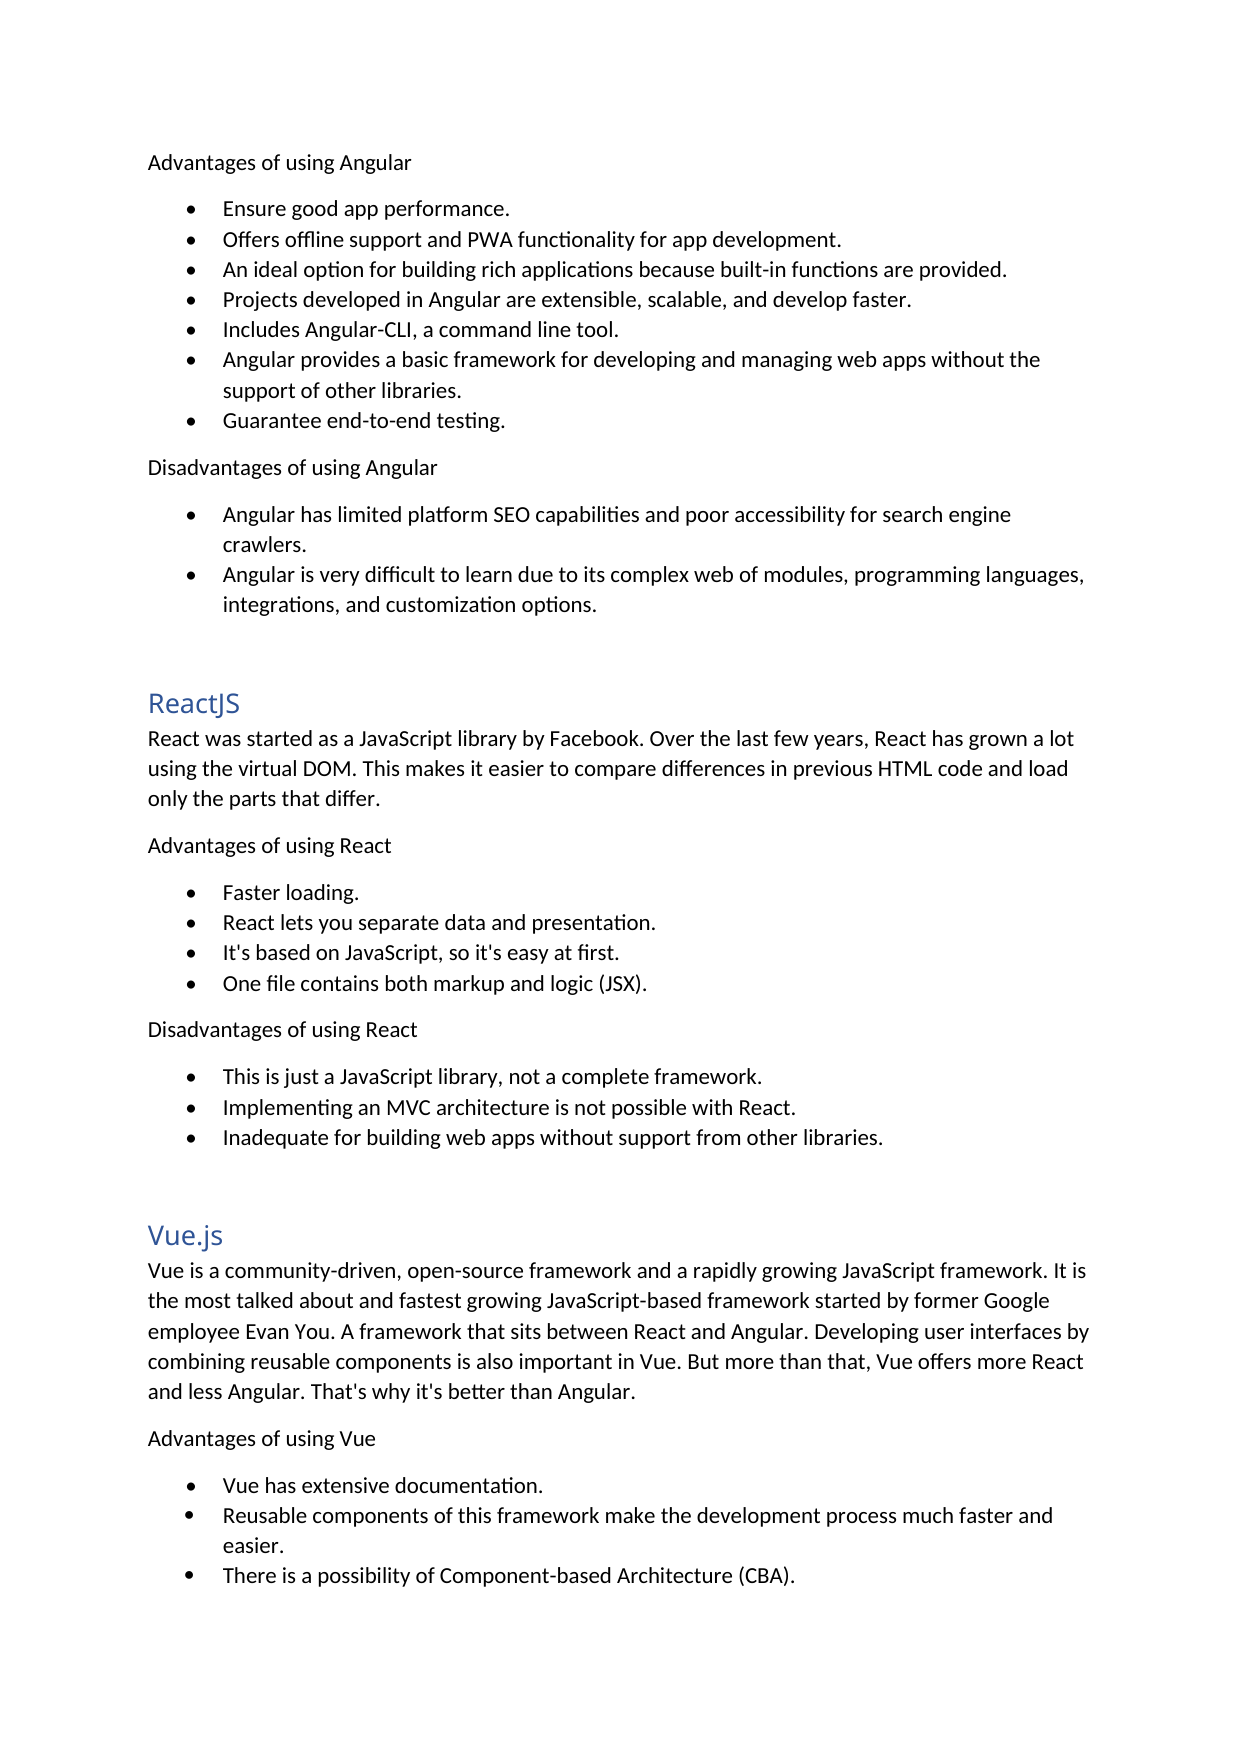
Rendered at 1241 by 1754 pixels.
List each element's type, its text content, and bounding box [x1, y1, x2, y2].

list This is just a JavaScript library, not a complete framework. [185, 1062, 1093, 1090]
list Guarantee end-to-end testing. [185, 406, 1093, 434]
list An ideal option for building rich applications because built-in functions are provided. [185, 255, 1093, 283]
text Disadvantages of using Angular [148, 453, 1093, 481]
text Vue is a community-driven, open-source framework and a rapidly growing JavaScript framework. It is the most talked about and fastest growing JavaScript-based framework started by former Google employee Evan You. A framework that sits between React and Angular. Developing user interfaces by combining reusable components is also important in Vue. But more than that, Vue offers more React and less Angular. That's why it's better than Angular. [148, 1256, 1093, 1405]
text Advantages of using Vue [148, 1424, 1093, 1452]
list Angular provides a basic framework for developing and managing web apps without the support of other libraries. [185, 346, 1093, 404]
list Angular has limited platform SEO capabilities and poor accessibility for search engine crawlers. [185, 500, 1093, 558]
list Offers offline support and PWA functionality for app development. [185, 225, 1093, 253]
list React lets you separate data and presentation. [185, 908, 1093, 936]
subtitle ReactJS [148, 684, 1093, 721]
list It's based on JavaScript, so it's easy at first. [185, 938, 1093, 966]
subtitle Vue.js [148, 1217, 1093, 1253]
list Reusable components of this framework make the development process much faster and easier. [185, 1501, 1093, 1559]
list Faster loading. [185, 878, 1093, 906]
text Disadvantages of using React [148, 1016, 1093, 1043]
list Inadequate for building web apps without support from other libraries. [185, 1123, 1093, 1151]
list Ensure good app performance. [185, 194, 1093, 222]
list Projects developed in Angular are extensible, scalable, and develop faster. [185, 285, 1093, 313]
list One file contains both markup and logic (JSX). [185, 969, 1093, 997]
text React was started as a JavaScript library by Facebook. Over the last few years, React has grown a lot using the virtual DOM. This makes it easier to compare differences in previous HTML code and load only the parts that differ. [148, 724, 1093, 812]
text Advantages of using Angular [148, 148, 1093, 176]
text Advantages of using React [148, 831, 1093, 859]
list Angular is very difficult to learn due to its complex web of modules, programming languages, integrations, and customization options. [185, 560, 1093, 618]
list Vue has extensive documentation. [185, 1471, 1093, 1499]
list There is a possibility of Component-based Architecture (CBA). [185, 1562, 1093, 1589]
list Includes Angular-CLI, a command line tool. [185, 315, 1093, 343]
list Implementing an MVC architecture is not possible with React. [185, 1093, 1093, 1121]
